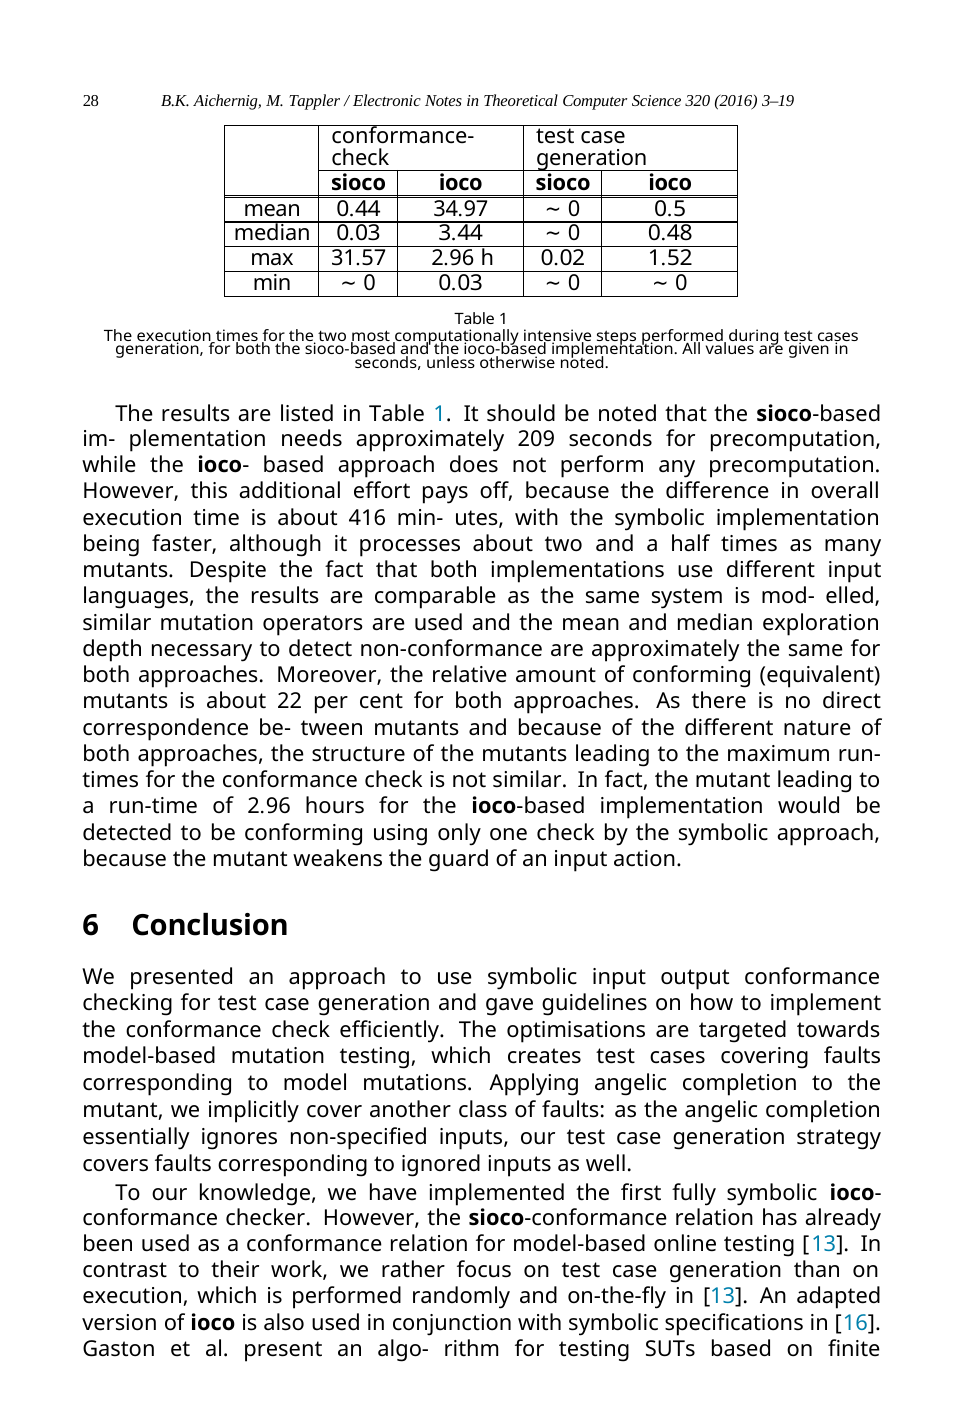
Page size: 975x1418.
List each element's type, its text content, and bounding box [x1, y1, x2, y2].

table_header [225, 126, 318, 195]
table_cell 0.03 [319, 223, 397, 246]
text The results are listed in Table 1. It should be noted that the sioco-based im- plementation needs approximately 209 seconds for precomputation, while the ioco- based approach does not perform any precomputation. However, this additional effort pays off, because the difference in overall execution time is about 416 min- utes, with the symbolic implementation being faster, although it processes about two and a half times as many mutants. Despite the fact that both implementations use different input languages, the results are comparable as the same system is mod- elled, similar mutation operators are used and the mean and median exploration depth necessary to detect non-conformance are approximately the same for both approaches. Moreover, the relative amount of conforming (equivalent) mutants is about 22 per cent for both approaches. As there is no direct correspondence be- tween mutants and because of the different nature of both approaches, the structure of the mutants leading to the maximum run-times for the conformance check is not similar. In fact, the mutant leading to a run-time of 2.96 hours for the ioco-based implementation would be detected to be conforming using only one check by the symbolic approach, because the mutant weakens the guard of an input action. [82, 400, 881, 873]
table_cell 34.97 [398, 198, 523, 221]
text We presented an approach to use symbolic input output conformance checking for test case generation and gave guidelines on how to implement the conformance check efficiently. The optimisations are targeted towards model-based mutation testing, which creates test cases covering faults corresponding to model mutations. Applying angelic completion to the mutant, we implicitly cover another class of faults: as the angelic completion essentially ignores non-specified inputs, our test case generation strategy covers faults corresponding to ignored inputs as well. [82, 963, 881, 1178]
table_cell ~ 0 [524, 223, 601, 246]
table_cell 31.57 [319, 247, 397, 271]
table_cell sioco [524, 171, 601, 195]
table_cell 3.44 [398, 223, 523, 246]
table_header conformance-check [319, 126, 523, 170]
table_cell ioco [602, 171, 737, 195]
table_cell 1.52 [602, 247, 737, 271]
table_header test case generation [524, 126, 737, 170]
table_cell 0.44 [319, 198, 397, 221]
table_cell ~ 0 [524, 198, 601, 221]
table_cell mean [225, 198, 318, 221]
table_cell 0.48 [602, 223, 737, 246]
table_cell ~ 0 [524, 272, 601, 296]
table_cell ioco [398, 171, 523, 195]
table_cell max [225, 247, 318, 271]
table_cell 0.03 [398, 272, 523, 296]
table_cell median [225, 223, 318, 246]
table_cell 2.96 h [398, 247, 523, 271]
text Table 1 [101, 309, 862, 328]
table_cell min [225, 272, 318, 296]
text The execution times for the two most computationally intensive steps performed during test cases generation, for both the sioco-based and the ioco-based implementation. All values are given in seconds, unless otherwise noted. [89, 330, 874, 373]
table_cell 0.02 [524, 247, 601, 271]
table_cell ~ 0 [319, 272, 397, 296]
table_cell ~ 0 [602, 272, 737, 296]
subtitle Conclusion [82, 904, 908, 944]
table_cell 0.5 [602, 198, 737, 221]
table_cell sioco [319, 171, 397, 195]
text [82, 1179, 881, 1363]
